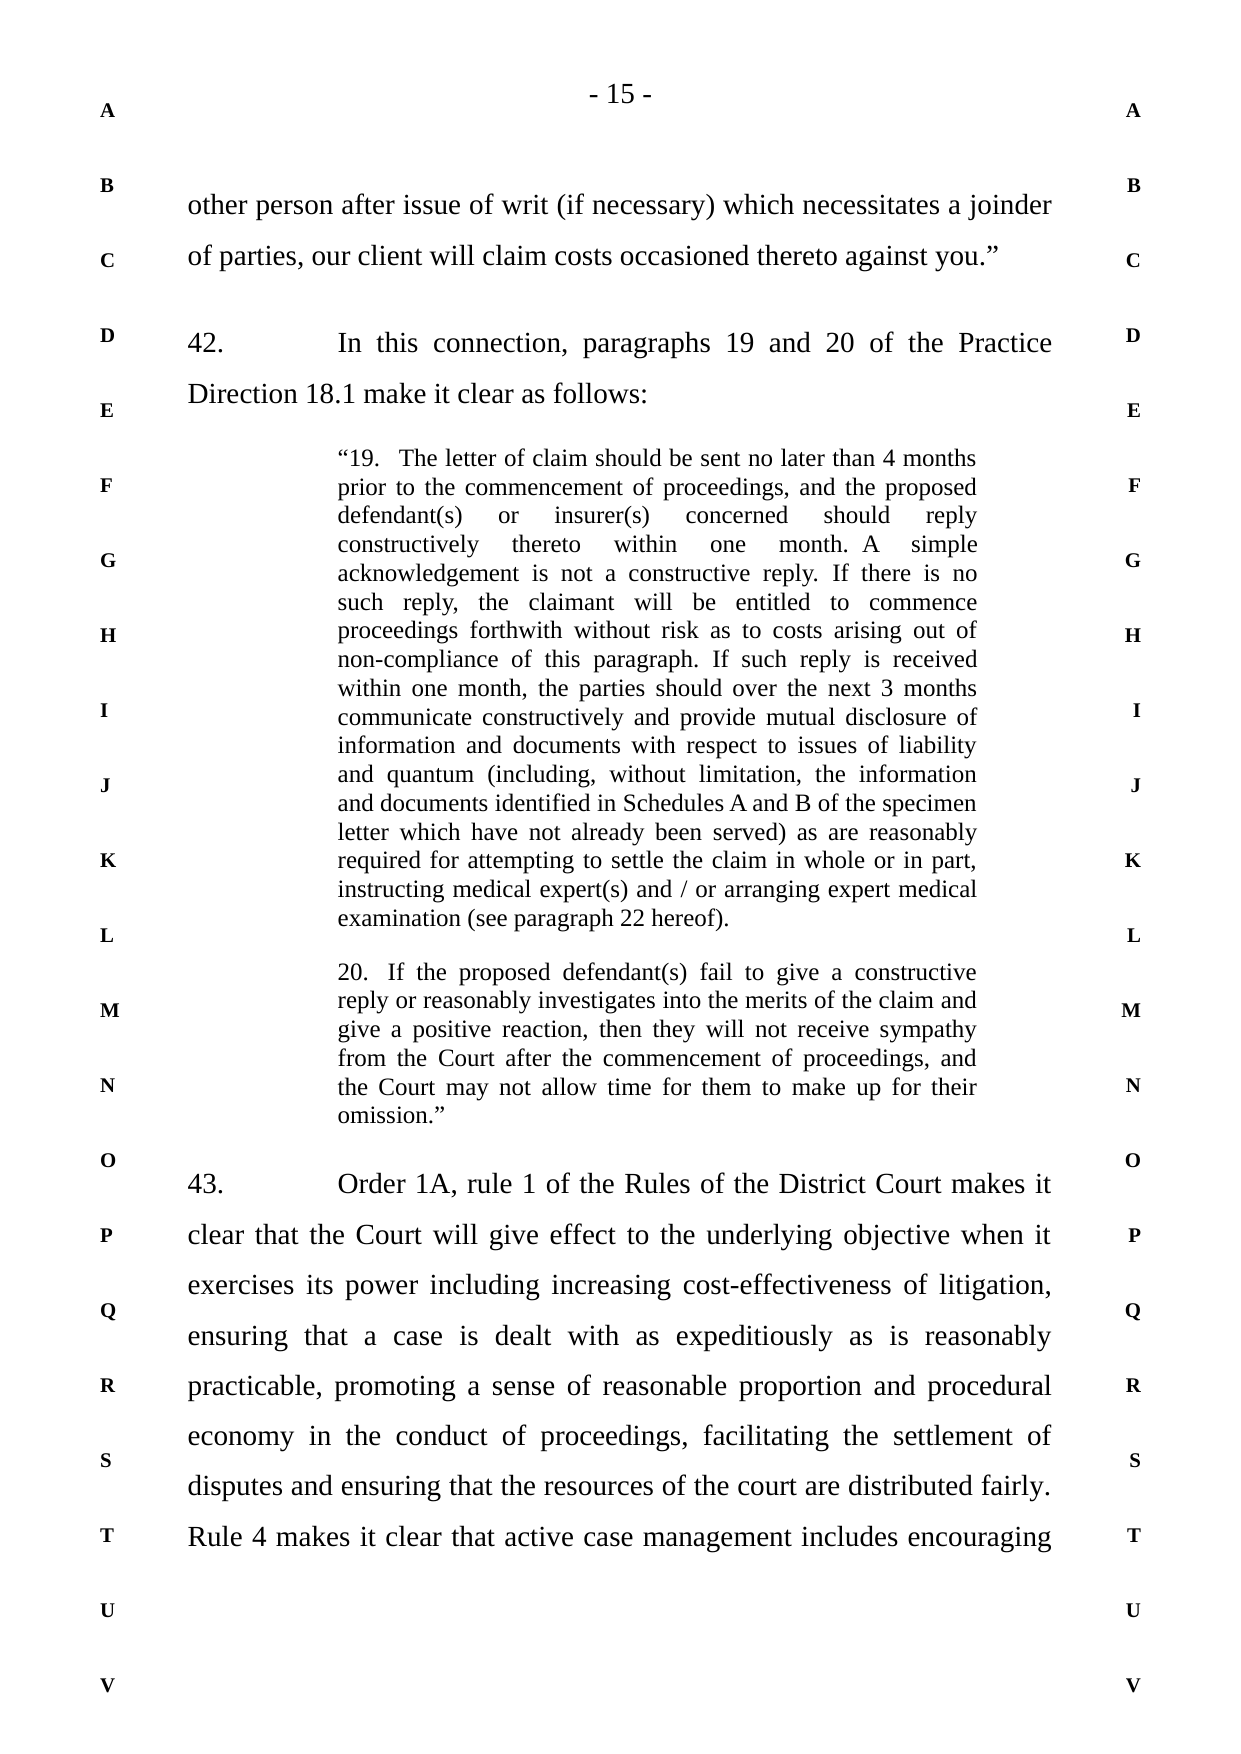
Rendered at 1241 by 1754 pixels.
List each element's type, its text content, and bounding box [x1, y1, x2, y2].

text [187, 187, 1053, 271]
text “19. The letter of claim should be sent no later than 4 months prior to the commencement of proceedings, and the proposed defendant(s) or insurer(s) concerned should reply constructively thereto within one month. A simple acknowledgement is not a constructive reply. If there is no such reply, the claimant will be entitled to commence proceedings forthwith without risk as to costs arising out of non-compliance of this paragraph. If such reply is received within one month, the parties should over the next 3 months communicate constructively and provide mutual disclosure of information and documents with respect to issues of liability and quantum (including, without limitation, the information and documents identified in Schedules A and B of the specimen letter which have not already been served) as are reasonably required for attempting to settle the claim in whole or in part, instructing medical expert(s) and / or arranging expert medical examination (see paragraph 22 hereof). [337, 443, 978, 932]
text In this connection, paragraphs 19 and 20 of the Practice Direction 18.1 make it clear as follows: [187, 326, 1053, 409]
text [187, 1167, 1053, 1552]
text 20. If the proposed defendant(s) fail to give a constructive reply or reasonably investigates into the merits of the claim and give a positive reaction, then they will not receive sympathy from the Court after the commencement of proceedings, and the Court may not allow time for them to make up for their omission.” [337, 957, 978, 1129]
